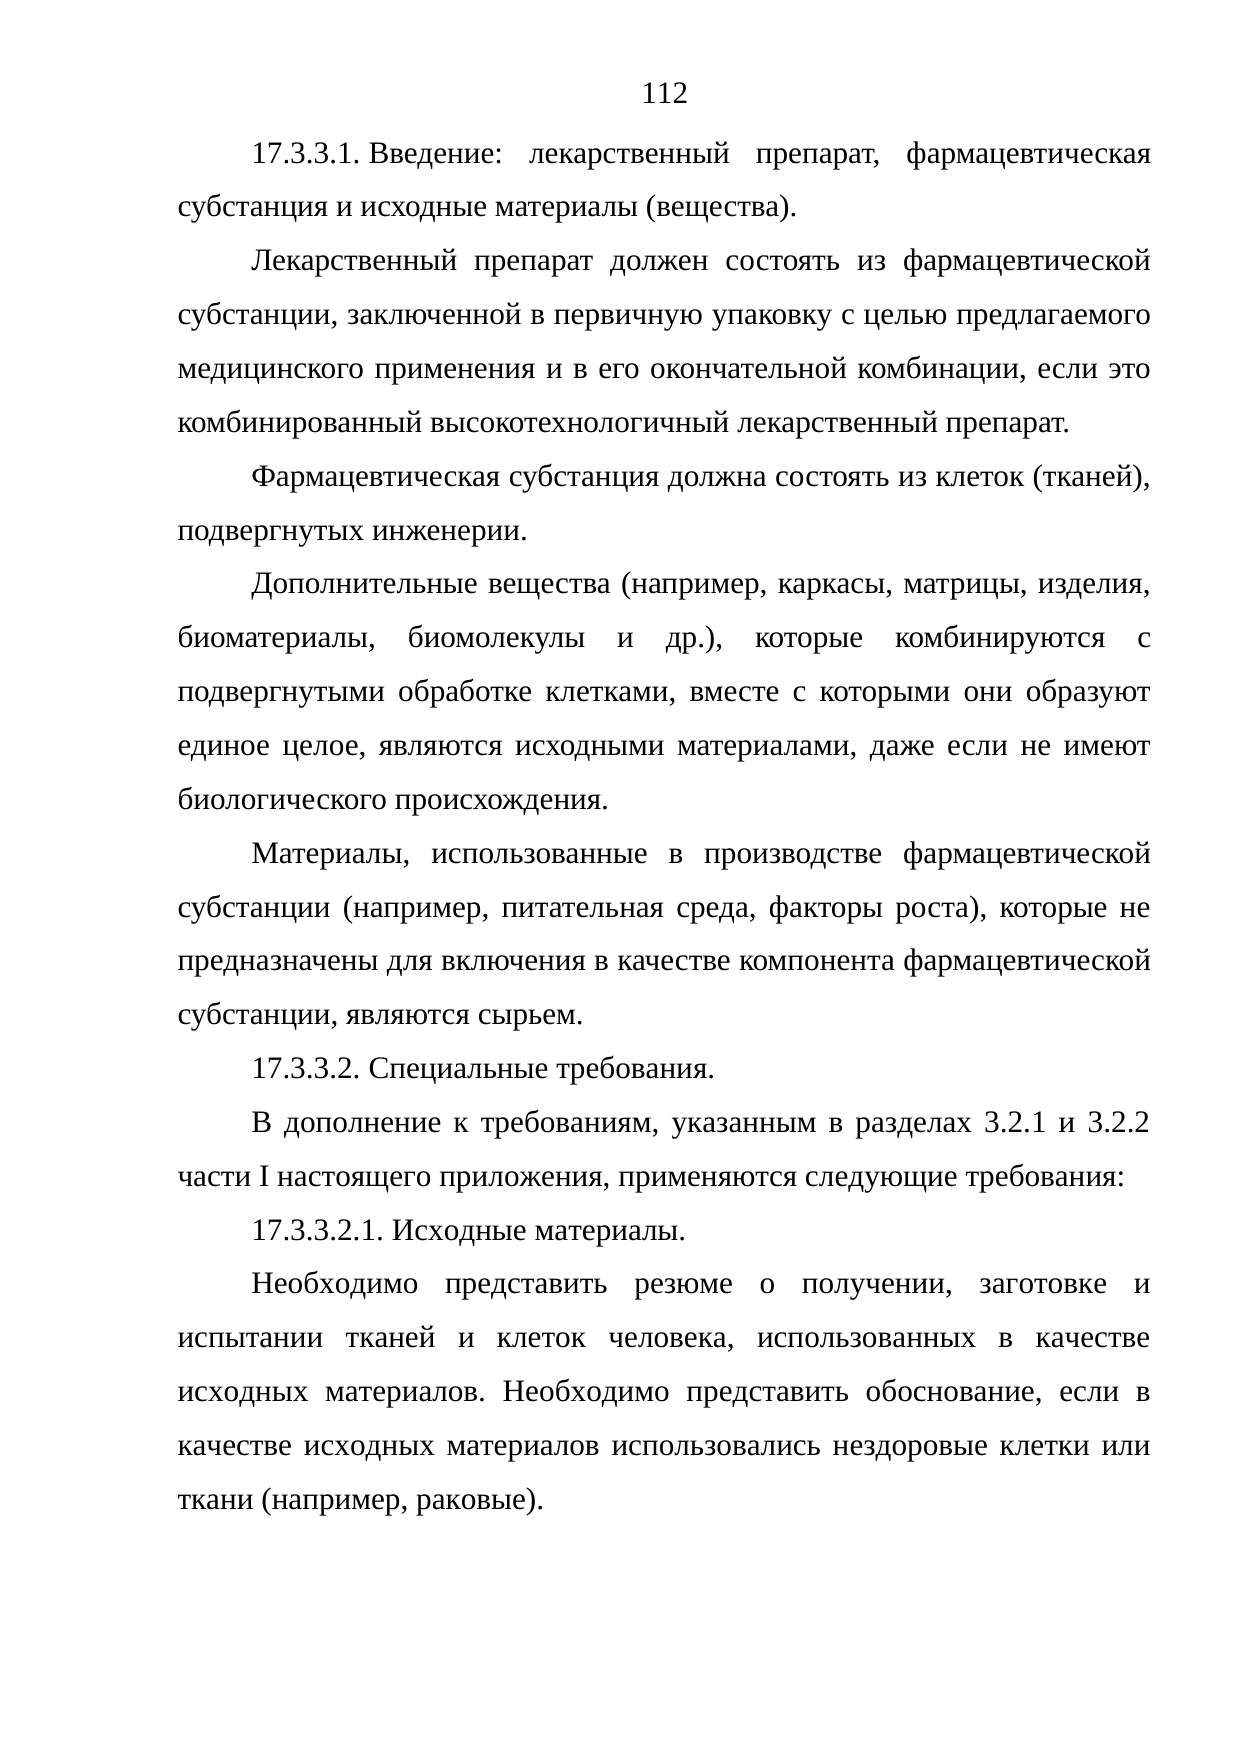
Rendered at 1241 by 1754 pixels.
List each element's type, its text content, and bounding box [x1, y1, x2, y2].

text 17.3.3.1. Введение: лекарственный препарат, фармацевтическая субстанция и исходные материалы (вещества). [177, 134, 1152, 224]
text Материалы, использованные в производстве фармацевтической субстанции (например, питательная среда, факторы роста), которые не предназначены для включения в качестве компонента фармацевтической субстанции, являются сырьем. [177, 834, 1152, 1031]
text Фармацевтическая субстанция должна состоять из клеток (тканей), подвергнутых инженерии. [177, 457, 1152, 547]
text В дополнение к требованиям, указанным в разделах 3.2.1 и 3.2.2 части I настоящего приложения, применяются следующие требования: [177, 1103, 1152, 1193]
text 17.3.3.2.1. Исходные материалы. [177, 1211, 1152, 1247]
text 17.3.3.2. Специальные требования. [177, 1049, 1152, 1085]
text Дополнительные вещества (например, каркасы, матрицы, изделия, биоматериалы, биомолекулы и др.), которые комбинируются с подвергнутыми обработке клетками, вместе с которыми они образуют единое целое, являются исходными материалами, даже если не имеют биологического происхождения. [177, 565, 1152, 816]
text Лекарственный препарат должен состоять из фармацевтической субстанции, заключенной в первичную упаковку с целью предлагаемого медицинского применения и в его окончательной комбинации, если это комбинированный высокотехнологичный лекарственный препарат. [177, 242, 1152, 439]
text Необходимо представить резюме о получении, заготовке и испытании тканей и клеток человека, использованных в качестве исходных материалов. Необходимо представить обоснование, если в качестве исходных материалов использовались нездоровые клетки или ткани (например, раковые). [177, 1265, 1152, 1516]
